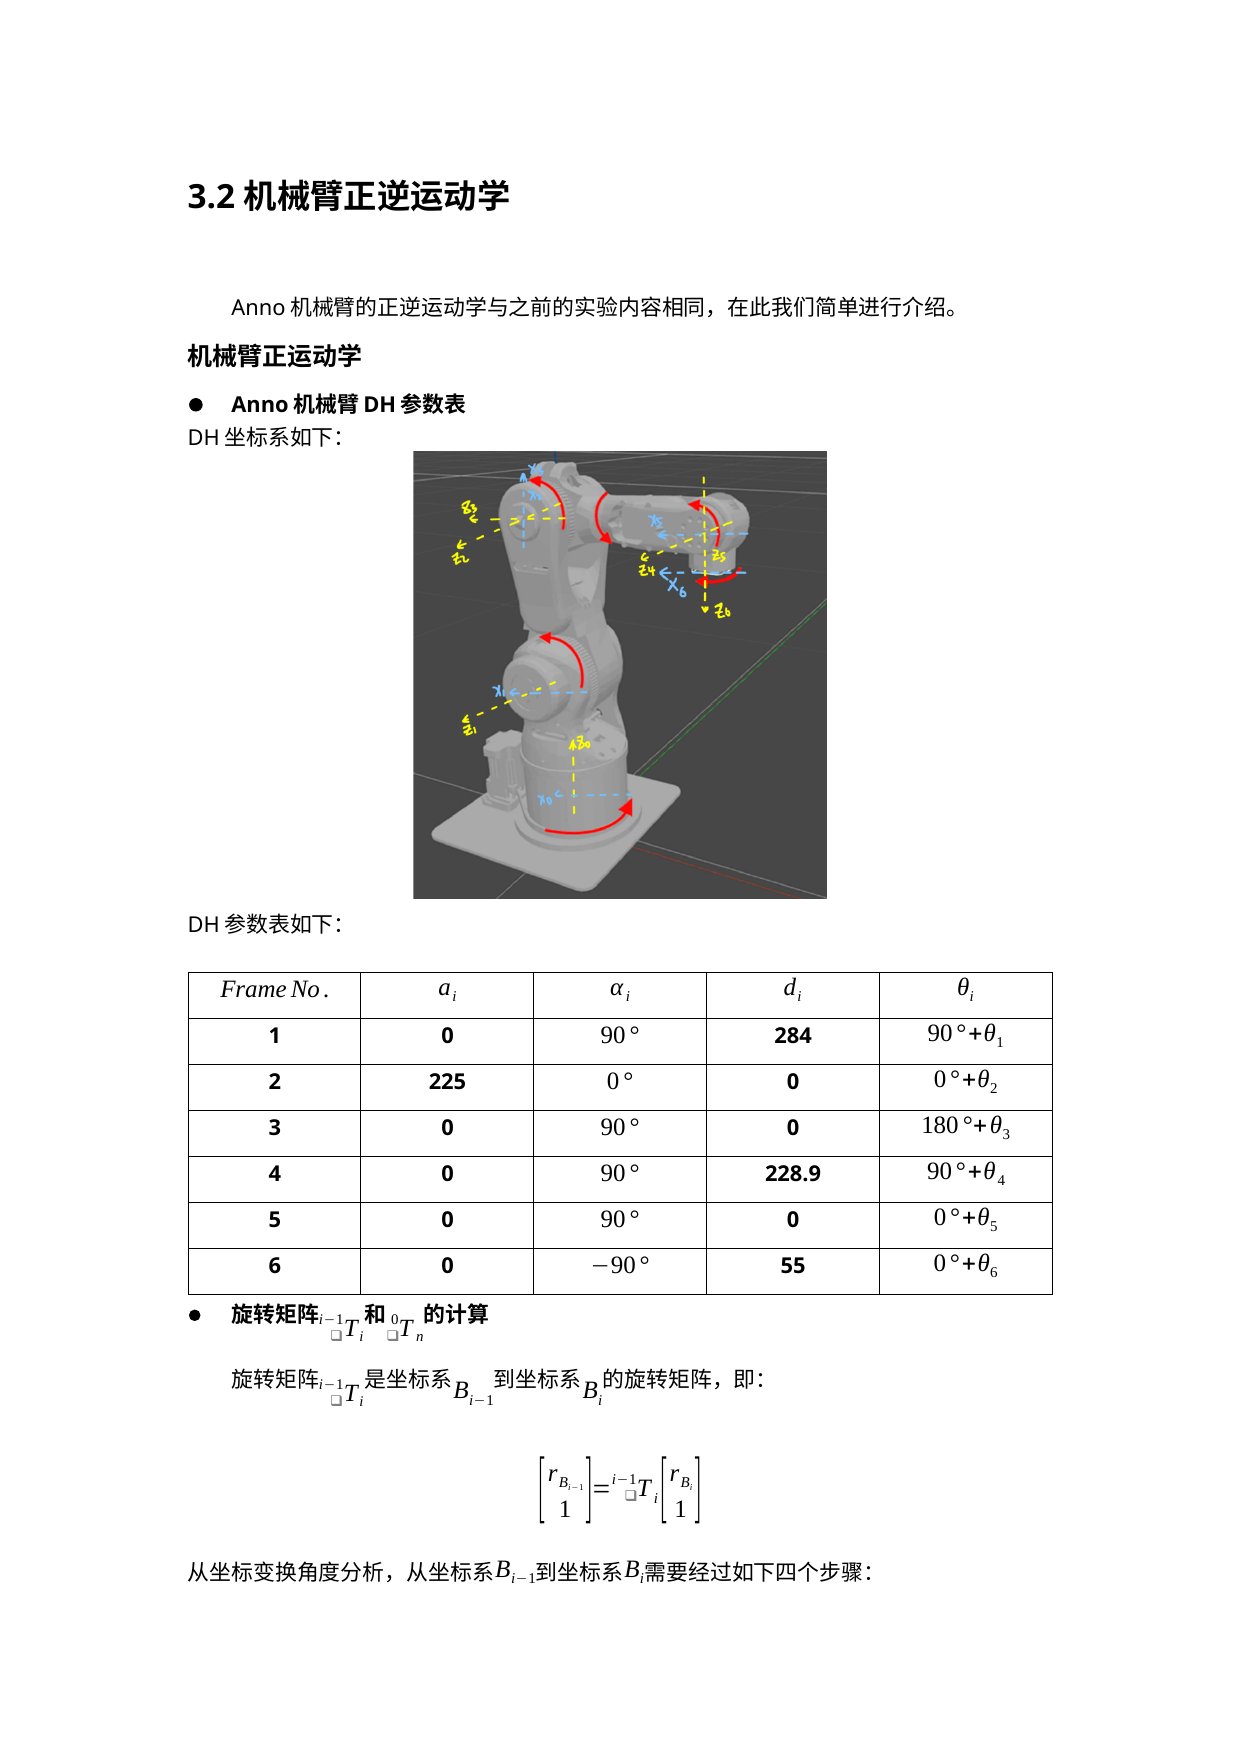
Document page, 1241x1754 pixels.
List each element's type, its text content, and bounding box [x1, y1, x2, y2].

text 从坐标变换角度分析，从坐标系到坐标系需要经过如下四个步骤： [187, 1554, 1053, 1587]
table_cell 0 [707, 1111, 879, 1156]
table_cell 0 [361, 1019, 533, 1064]
table_header [707, 973, 879, 1018]
table_cell 0 [707, 1203, 879, 1248]
table_header [534, 973, 706, 1018]
table_cell 225 [361, 1065, 533, 1110]
table_cell 3 [189, 1111, 360, 1156]
text 机械臂正运动学 [187, 322, 1053, 387]
table_cell [534, 1203, 706, 1248]
table_cell [880, 1249, 1052, 1294]
table_cell 0 [707, 1065, 879, 1110]
text DH参数表如下： [187, 907, 1053, 939]
table_cell 0 [361, 1157, 533, 1202]
table_cell [880, 1065, 1052, 1110]
table_cell 0 [361, 1249, 533, 1294]
table_cell 4 [189, 1157, 360, 1202]
table_cell [534, 1065, 706, 1110]
table_cell [880, 1019, 1052, 1064]
table_header [880, 973, 1052, 1018]
table_cell [534, 1249, 706, 1294]
table_cell 0 [361, 1203, 533, 1248]
table_cell 6 [189, 1249, 360, 1294]
table_cell [534, 1157, 706, 1202]
table_cell [880, 1111, 1052, 1156]
table_cell 2 [189, 1065, 360, 1110]
subtitle 3.2 机械臂正逆运动学 [187, 162, 1053, 227]
table_cell 1 [189, 1019, 360, 1064]
list Anno机械臂DH参数表 [187, 387, 1053, 419]
table_cell [880, 1203, 1052, 1248]
table_cell [880, 1157, 1052, 1202]
list 旋转矩阵和的计算 [187, 1295, 1053, 1360]
table_cell 0 [361, 1111, 533, 1156]
table_cell [534, 1111, 706, 1156]
picture [413, 451, 827, 899]
table_cell 55 [707, 1249, 879, 1294]
table_header [361, 973, 533, 1018]
table_cell 228.9 [707, 1157, 879, 1202]
text 旋转矩阵是坐标系到坐标系的旋转矩阵，即： [187, 1360, 1053, 1425]
table_cell 284 [707, 1019, 879, 1064]
table_cell [534, 1019, 706, 1064]
text DH坐标系如下： [187, 419, 1053, 452]
text Anno机械臂的正逆运动学与之前的实验内容相同，在此我们简单进行介绍。 [187, 289, 1053, 322]
table_cell 5 [189, 1203, 360, 1248]
table_header [189, 973, 360, 1018]
